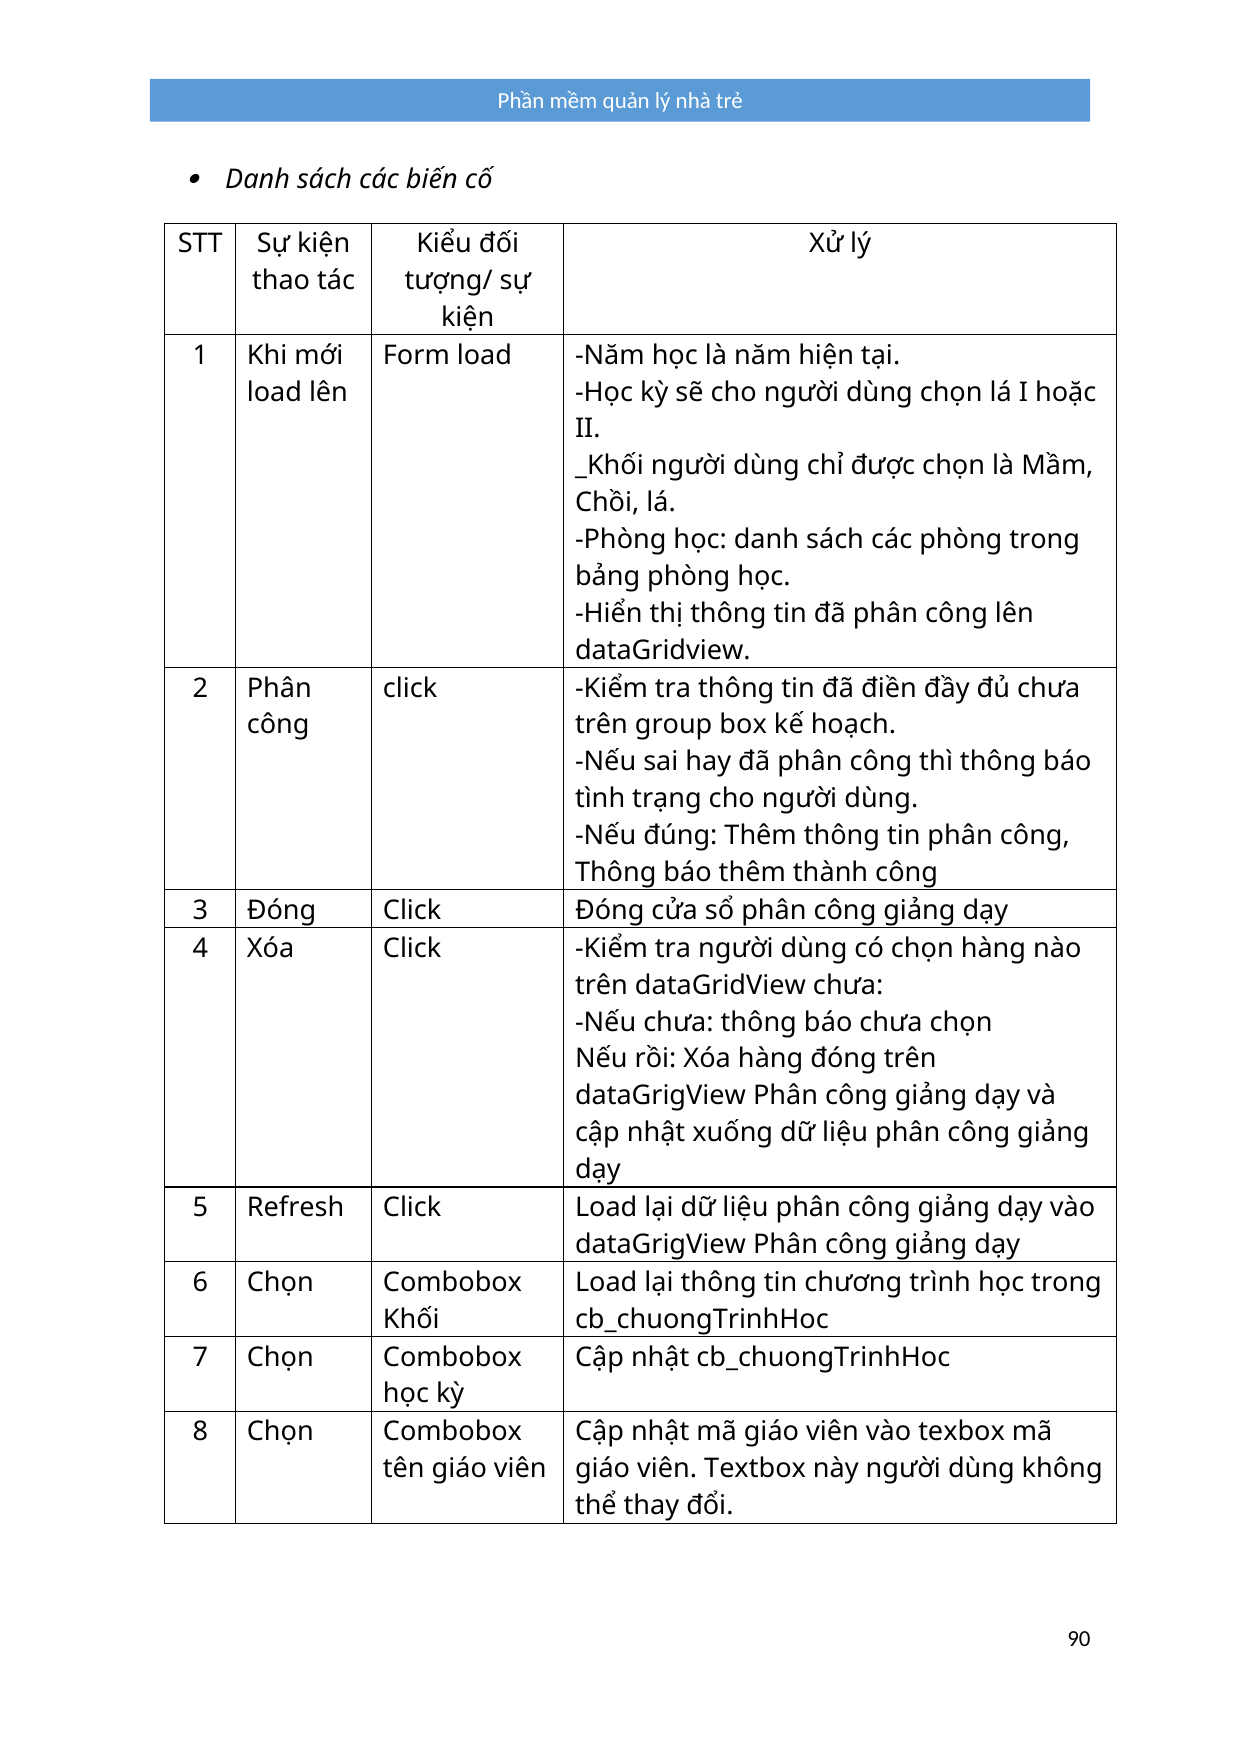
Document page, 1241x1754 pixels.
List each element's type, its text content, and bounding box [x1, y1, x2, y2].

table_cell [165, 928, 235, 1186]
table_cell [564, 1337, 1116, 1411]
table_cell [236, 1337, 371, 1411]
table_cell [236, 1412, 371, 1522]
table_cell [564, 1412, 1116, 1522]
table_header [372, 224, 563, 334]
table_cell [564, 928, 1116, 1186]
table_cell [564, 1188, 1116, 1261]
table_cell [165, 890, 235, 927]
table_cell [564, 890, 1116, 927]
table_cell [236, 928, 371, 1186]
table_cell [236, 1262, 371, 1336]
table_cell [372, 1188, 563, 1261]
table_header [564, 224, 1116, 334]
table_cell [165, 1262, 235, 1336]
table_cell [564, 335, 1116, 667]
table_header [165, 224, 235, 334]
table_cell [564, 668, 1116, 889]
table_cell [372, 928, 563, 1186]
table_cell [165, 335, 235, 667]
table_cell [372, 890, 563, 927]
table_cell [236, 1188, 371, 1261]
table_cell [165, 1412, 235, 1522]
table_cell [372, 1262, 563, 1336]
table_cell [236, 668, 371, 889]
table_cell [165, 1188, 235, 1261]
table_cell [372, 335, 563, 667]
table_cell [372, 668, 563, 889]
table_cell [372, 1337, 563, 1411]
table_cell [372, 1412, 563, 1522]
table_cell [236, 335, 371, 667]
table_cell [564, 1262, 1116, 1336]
list Danh sách các biến cố [187, 159, 1090, 196]
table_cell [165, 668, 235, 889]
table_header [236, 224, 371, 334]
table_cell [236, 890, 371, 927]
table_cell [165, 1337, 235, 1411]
